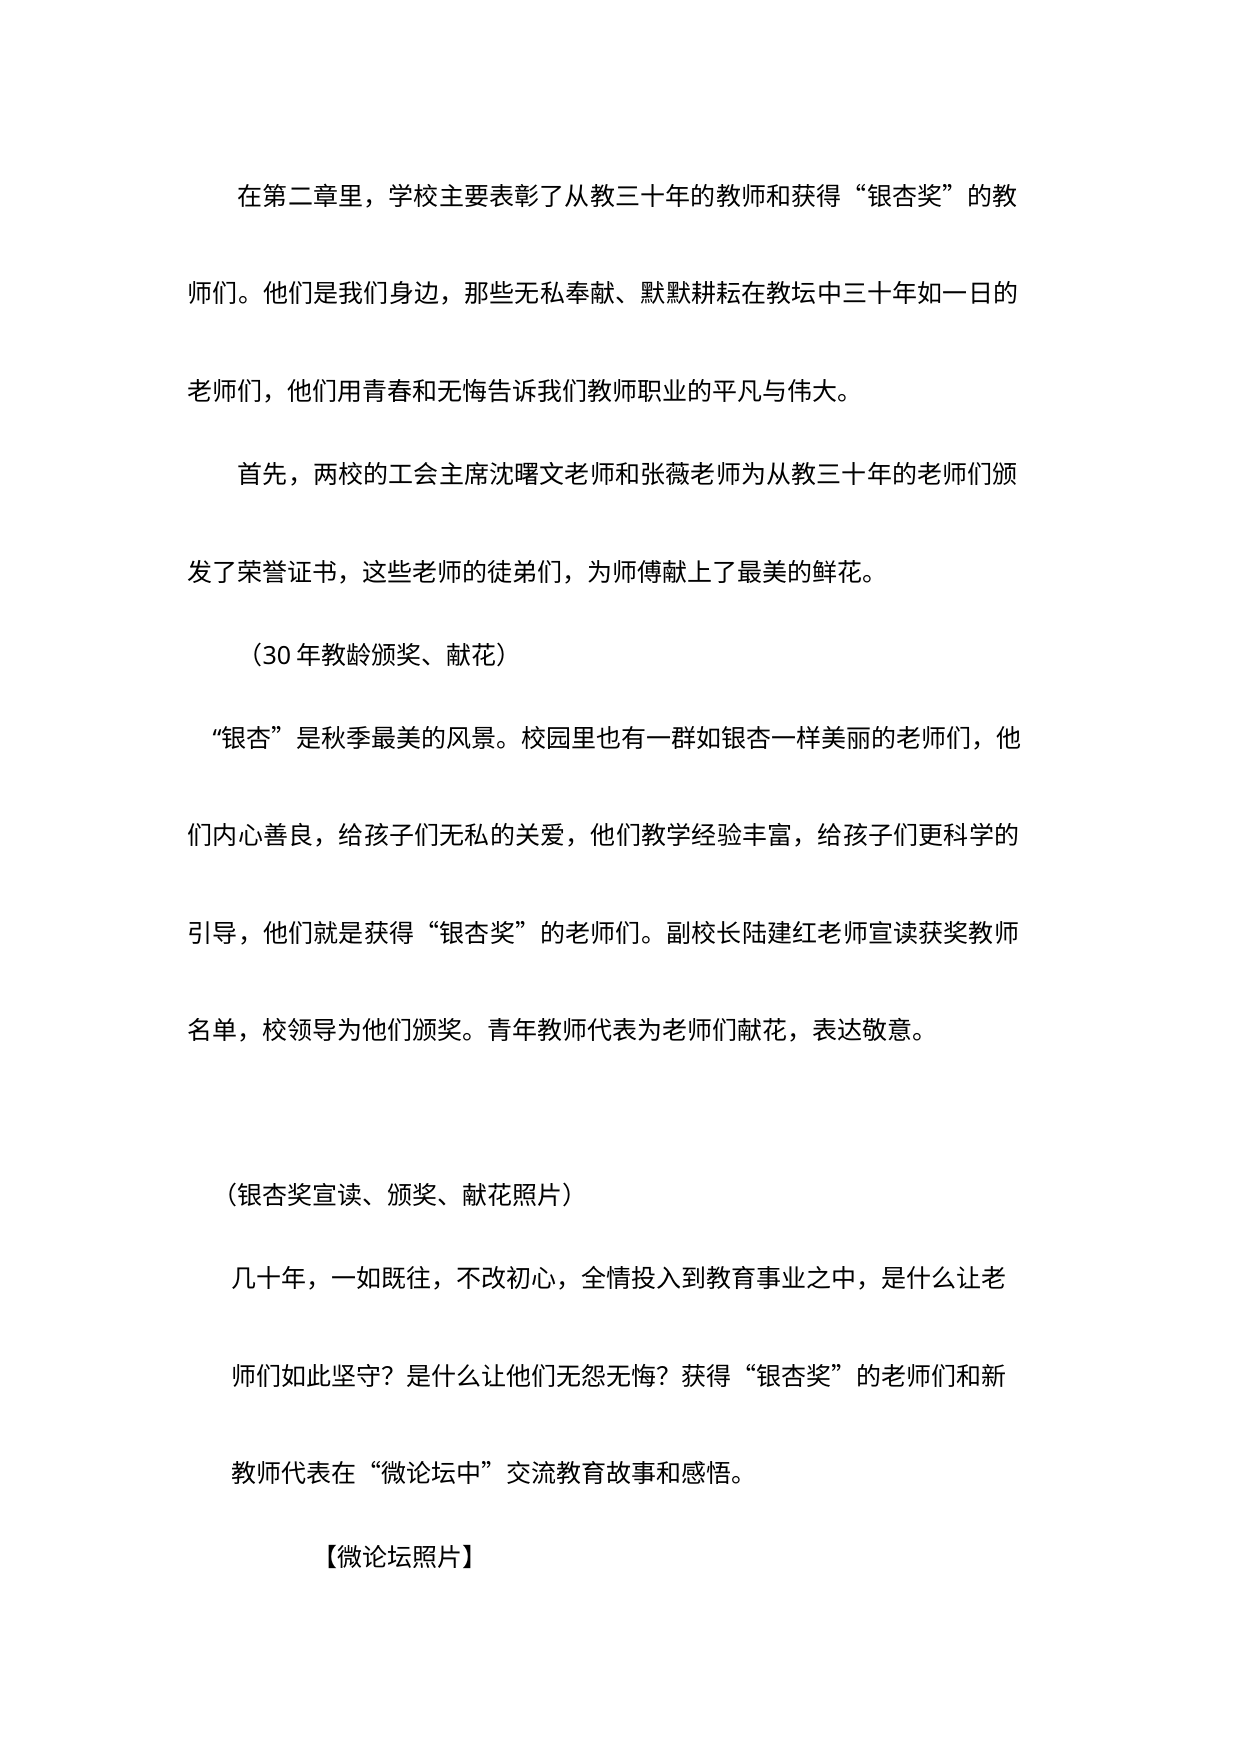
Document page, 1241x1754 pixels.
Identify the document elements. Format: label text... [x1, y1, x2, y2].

text “银杏”是秋季最美的风景。校园里也有一群如银杏一样美丽的老师们，他们内心善良，给孩子们无私的关爱，他们教学经验丰富，给孩子们更科学的引导，他们就是获得“银杏奖”的老师们。副校长陆建红老师宣读获奖教师名单，校领导为他们颁奖。青年教师代表为老师们献花，表达敬意。 [187, 704, 1021, 1061]
text 在第二章里，学校主要表彰了从教三十年的教师和获得“银杏奖”的教师们。他们是我们身边，那些无私奉献、默默耕耘在教坛中三十年如一日的老师们，他们用青春和无悔告诉我们教师职业的平凡与伟大。 [187, 162, 1021, 422]
text 几十年，一如既往，不改初心，全情投入到教育事业之中，是什么让老师们如此坚守？是什么让他们无怨无悔？获得“银杏奖”的老师们和新教师代表在“微论坛中”交流教育故事和感悟。 [231, 1244, 1021, 1504]
text （银杏奖宣读、颁奖、献花照片） [187, 1161, 1021, 1226]
text 首先，两校的工会主席沈曙文老师和张薇老师为从教三十年的老师们颁发了荣誉证书，这些老师的徒弟们，为师傅献上了最美的鲜花。 [187, 440, 1021, 603]
text 【微论坛照片】 [187, 1523, 1021, 1588]
text （30年教龄颁奖、献花） [187, 621, 1021, 686]
